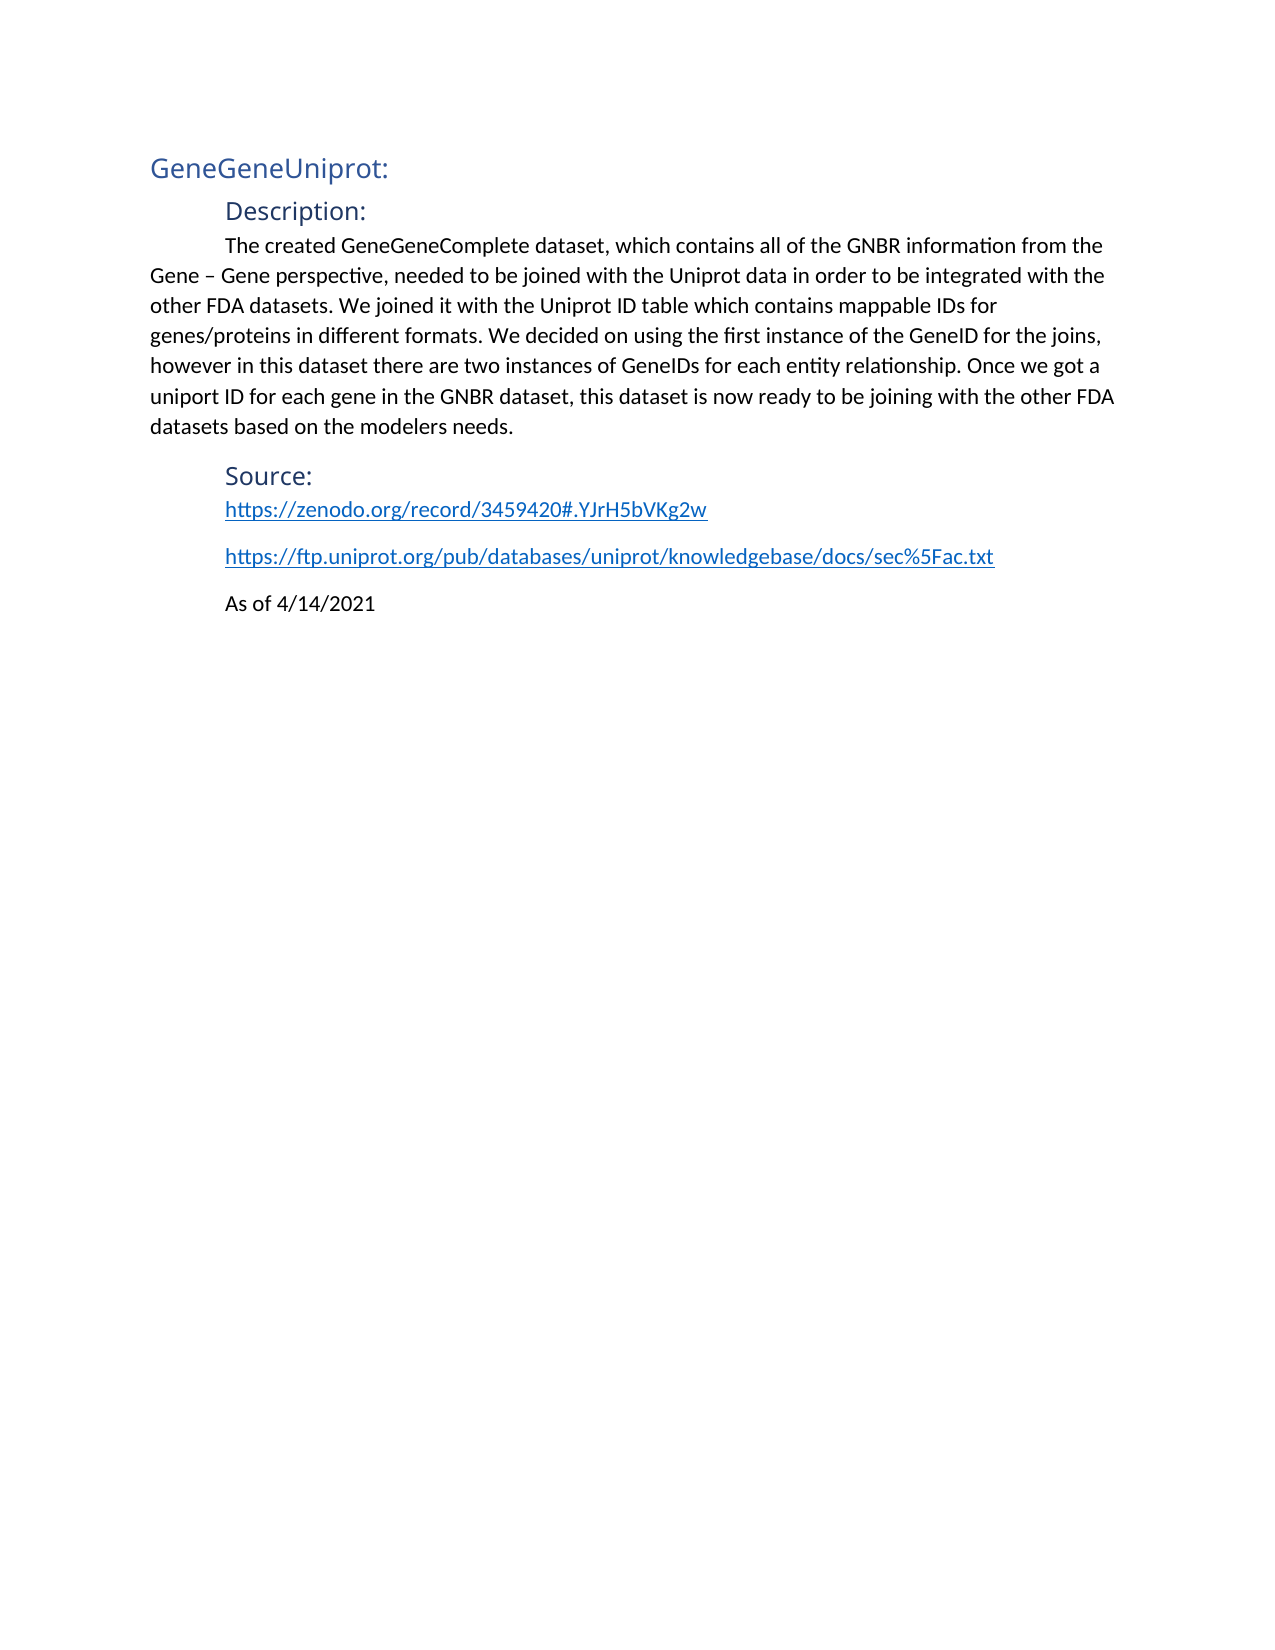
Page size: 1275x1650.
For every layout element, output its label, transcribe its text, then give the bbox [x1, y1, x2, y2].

subtitle Source: [225, 459, 1125, 493]
text The created GeneGeneComplete dataset, which contains all of the GNBR information from the Gene – Gene perspective, needed to be joined with the Uniprot data in order to be integrated with the other FDA datasets. We joined it with the Uniprot ID table which contains mappable IDs for genes/proteins in different formats. We decided on using the first instance of the GeneID for the joins, however in this dataset there are two instances of GeneIDs for each entity relationship. Once we got a uniport ID for each gene in the GNBR dataset, this dataset is now ready to be joining with the other FDA datasets based on the modelers needs. [150, 231, 1125, 440]
text https://ftp.uniprot.org/pub/databases/uniprot/knowledgebase/docs/sec%5Fac.txt [150, 542, 1125, 571]
text As of 4/14/2021 [150, 589, 1125, 617]
text https://zenodo.org/record/3459420#.YJrH5bVKg2w [150, 496, 1125, 524]
subtitle GeneGeneUniprot: [150, 150, 1125, 187]
subtitle Description: [225, 194, 1125, 228]
